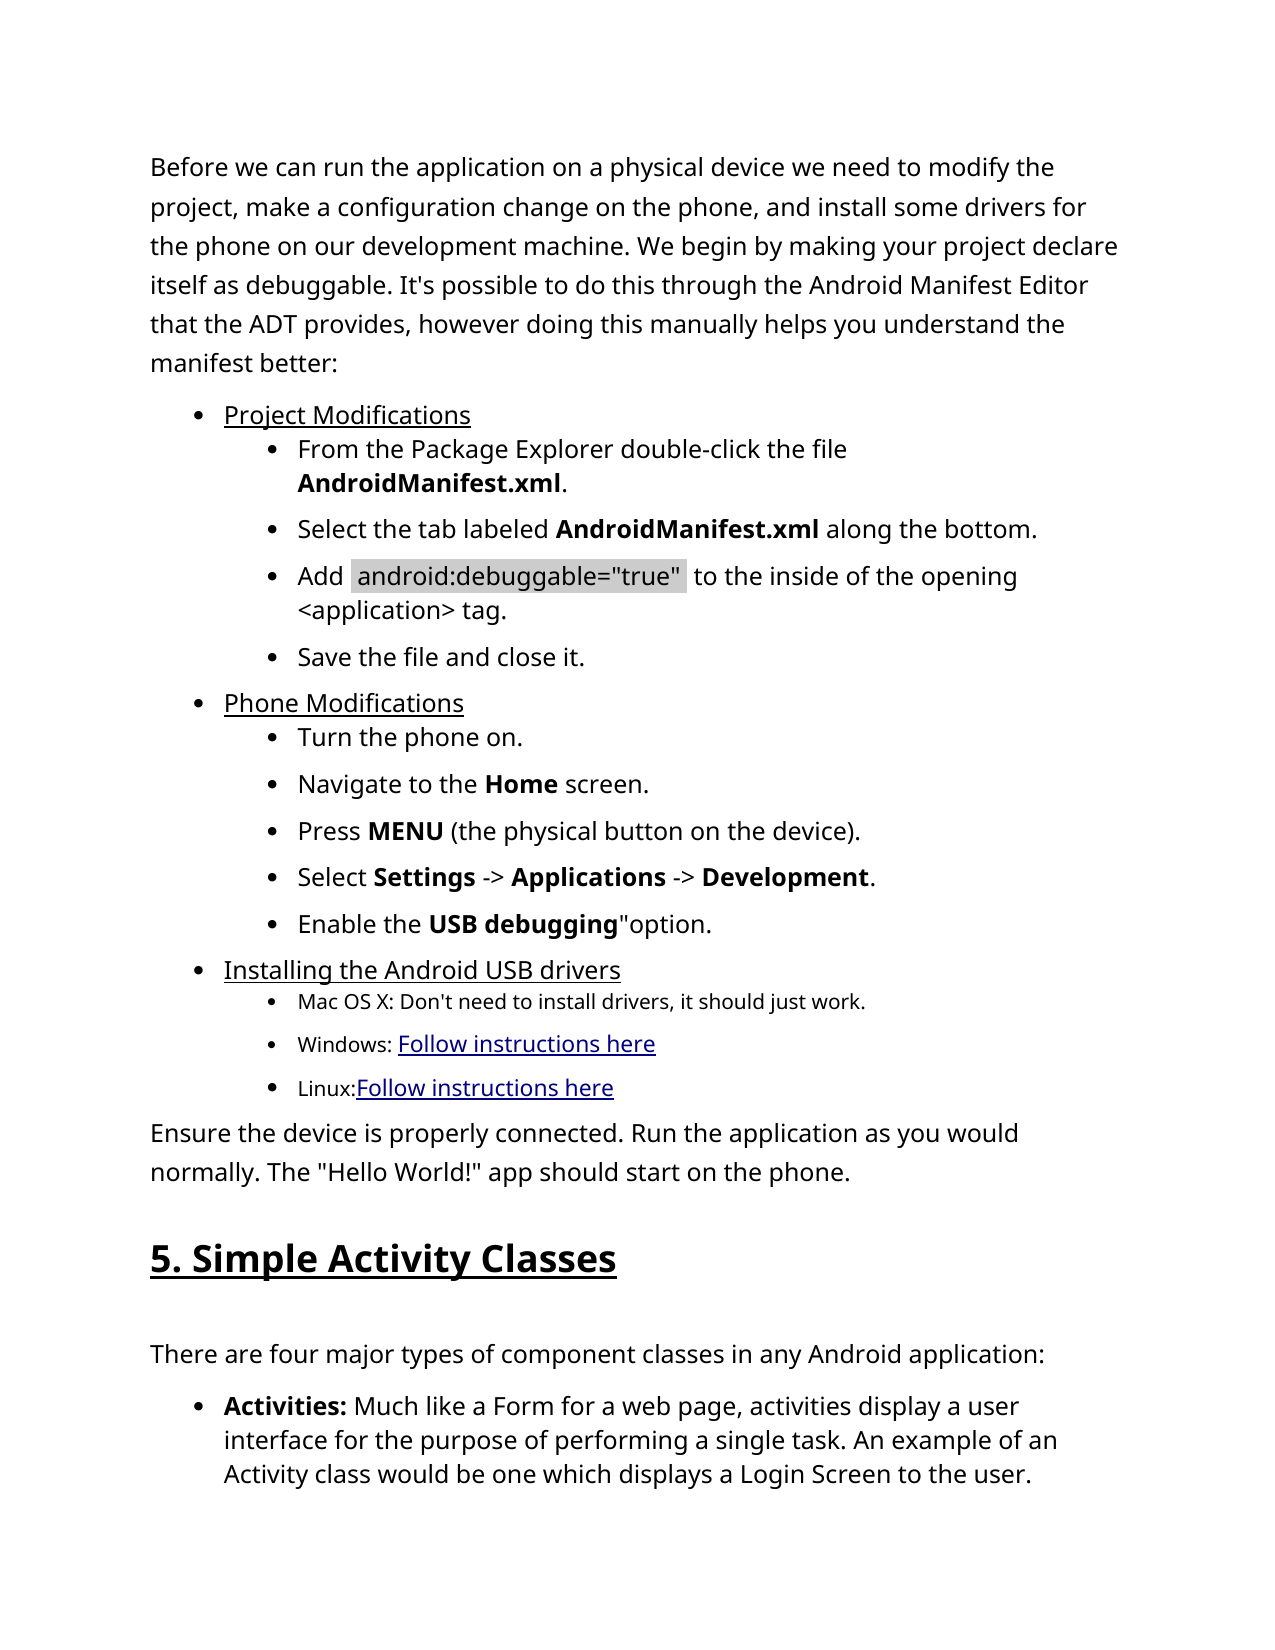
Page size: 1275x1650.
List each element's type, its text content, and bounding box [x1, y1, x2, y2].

text There are four major types of component classes in any Android application: [150, 1337, 1125, 1371]
text Before we can run the application on a physical device we need to modify the project, make a configuration change on the phone, and install some drivers for the phone on our development machine. We begin by making your project declare itself as debuggable. It's possible to do this through the Android Manifest Editor that the ADT provides, however doing this manually helps you understand the manifest better: [150, 150, 1125, 380]
list Select the tab labeled AndroidManifest.xml along the bottom. [268, 512, 1125, 546]
list From the Package Explorer double-click the file AndroidManifest.xml. [268, 432, 1125, 500]
list Turn the phone on. [268, 720, 1125, 754]
list Navigate to the Home screen. [268, 767, 1125, 801]
list Select Settings -> Applications -> Development. [268, 860, 1125, 894]
list Enable the USB debugging"option. [268, 906, 1125, 940]
list Activities: Much like a Form for a web page, activities display a user interface for the purpose of performing a single task. An example of an Activity class would be one which displays a Login Screen to the user. [194, 1389, 1125, 1491]
list Add android:debuggable="true" to the inside of the opening <application> tag. [268, 559, 1125, 627]
list Linux:Follow instructions here [268, 1072, 1125, 1103]
list Save the file and close it. [268, 639, 1125, 673]
text 5. Simple Activity Classes [150, 1233, 1125, 1284]
list Project Modifications [194, 397, 1125, 432]
list Installing the Android USB drivers [194, 953, 1125, 987]
list Windows: Follow instructions here [268, 1028, 1125, 1059]
list Mac OS X: Don't need to install drivers, it should just work. [268, 987, 1125, 1015]
list Phone Modifications [194, 686, 1125, 720]
list Press MENU (the physical button on the device). [268, 813, 1125, 847]
text Ensure the device is properly connected. Run the application as you would normally. The "Hello World!" app should start on the phone. [150, 1115, 1125, 1188]
